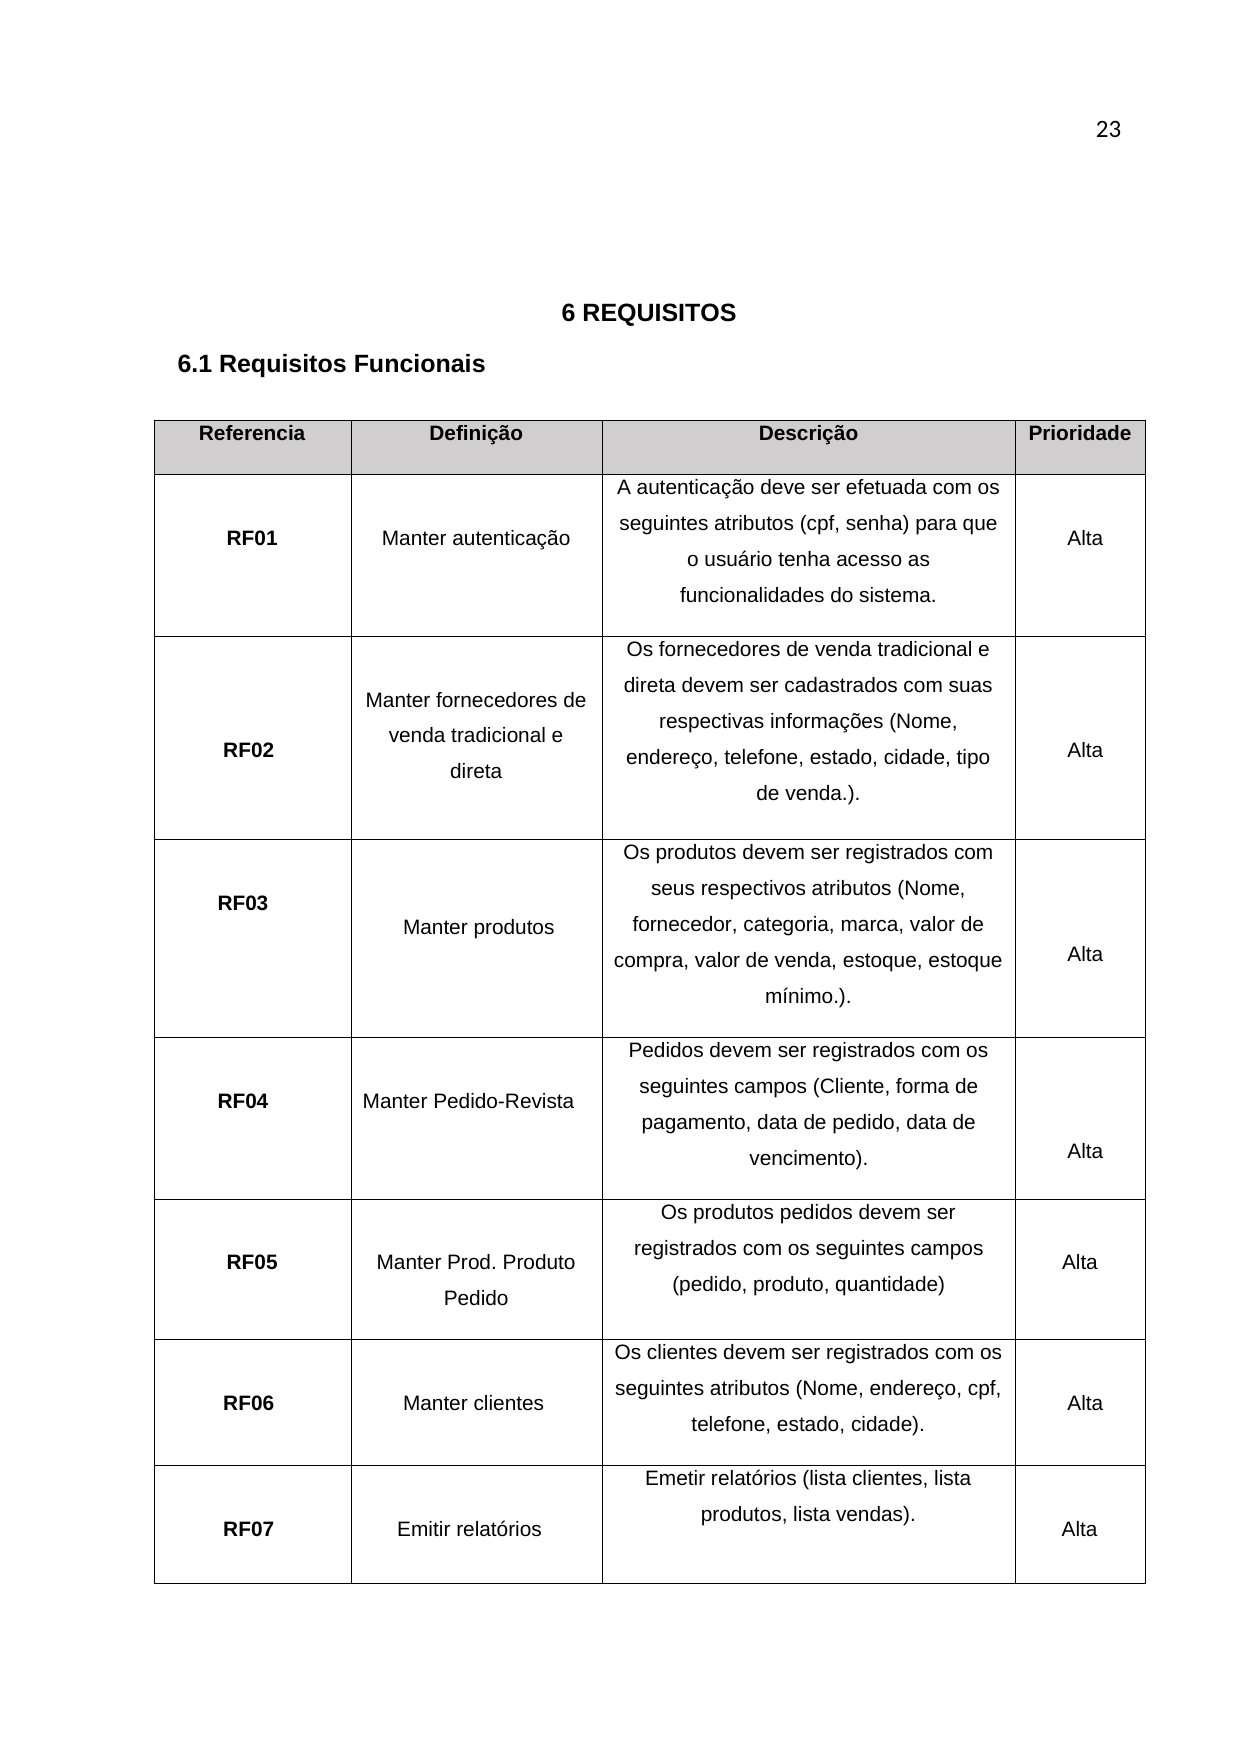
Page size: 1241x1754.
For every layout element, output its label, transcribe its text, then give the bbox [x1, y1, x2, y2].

table_cell Emetir relatórios (lista clientes, lista produtos, lista vendas). [603, 1466, 1015, 1583]
table_cell Alta [1016, 1200, 1145, 1339]
table_cell A autenticação deve ser efetuada com os seguintes atributos (cpf, senha) para que o usuário tenha acesso as funcionalidades do sistema. [603, 475, 1015, 636]
table_cell Emitir relatórios [352, 1466, 602, 1583]
table_cell Os produtos pedidos devem ser registrados com os seguintes campos (pedido, produto, quantidade) [603, 1200, 1015, 1339]
table_cell RF05 [155, 1200, 351, 1339]
table_header Prioridade [1016, 421, 1145, 474]
table_cell RF01 [155, 475, 351, 636]
table_cell Os fornecedores de venda tradicional e direta devem ser cadastrados com suas respectivas informações (Nome, endereço, telefone, estado, cidade, tipo de venda.). [603, 637, 1015, 839]
table_cell Os produtos devem ser registrados com seus respectivos atributos (Nome, fornecedor, categoria, marca, valor de compra, valor de venda, estoque, estoque mínimo.). [603, 840, 1015, 1037]
table_cell Manter autenticação [352, 475, 602, 636]
table_cell Os clientes devem ser registrados com os seguintes atributos (Nome, endereço, cpf, telefone, estado, cidade). [603, 1340, 1015, 1465]
table_cell Manter clientes [352, 1340, 602, 1465]
table_cell RF06 [155, 1340, 351, 1465]
table_cell RF04 [155, 1038, 351, 1198]
table_cell Alta [1016, 1466, 1145, 1583]
table_cell Alta [1016, 840, 1145, 1037]
table_cell Alta [1016, 475, 1145, 636]
table_cell Manter Pedido-Revista [352, 1038, 602, 1198]
table_cell Manter produtos [352, 840, 602, 1037]
table_cell Pedidos devem ser registrados com os seguintes campos (Cliente, forma de pagamento, data de pedido, data de vencimento). [603, 1038, 1015, 1198]
table_header Descrição [603, 421, 1015, 474]
table_cell RF03 [155, 840, 351, 1037]
subtitle 6 REQUISITOS [177, 298, 1121, 327]
table_header Referencia [155, 421, 351, 474]
table_cell Alta [1016, 1340, 1145, 1465]
table_cell Alta [1016, 1038, 1145, 1198]
table_header Definição [352, 421, 602, 474]
table_cell RF02 [155, 637, 351, 839]
table_cell Alta [1016, 637, 1145, 839]
table_cell Manter Prod. Produto Pedido [352, 1200, 602, 1339]
subtitle 6.1 Requisitos Funcionais [177, 349, 1121, 378]
table_cell Manter fornecedores de venda tradicional e direta [352, 637, 602, 839]
table_cell RF07 [155, 1466, 351, 1583]
